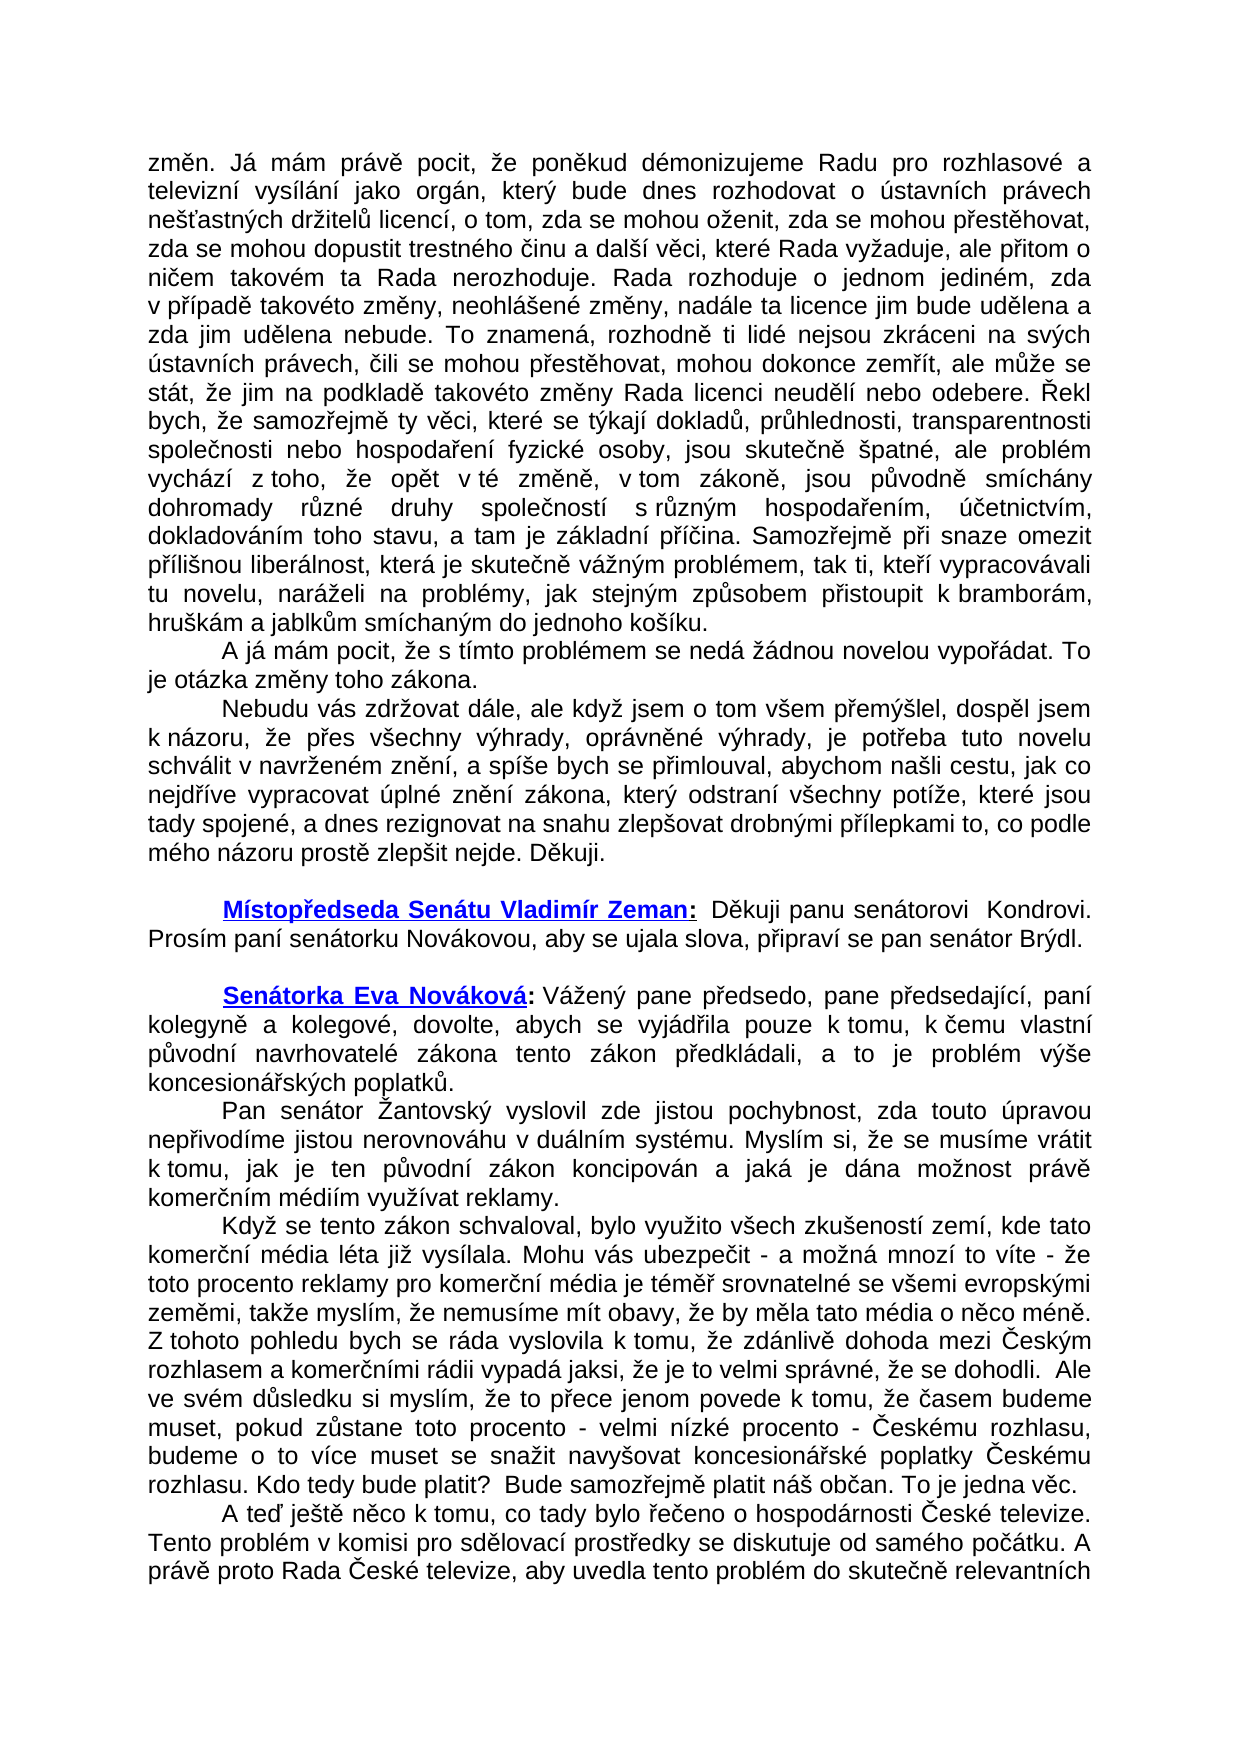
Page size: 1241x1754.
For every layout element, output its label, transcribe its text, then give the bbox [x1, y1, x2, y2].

text Když se tento zákon schvaloval, bylo využito všech zkušeností zemí, kde tato komerční média léta již vysílala. Mohu vás ubezpečit - a možná mnozí to víte - že toto procento reklamy pro komerční média je téměř srovnatelné se všemi evropskými zeměmi, takže myslím, že nemusíme mít obavy, že by měla tato média o něco méně. Z tohoto pohledu bych se ráda vyslovila k tomu, že zdánlivě dohoda mezi Českým rozhlasem a komerčními rádii vypadá jaksi, že je to velmi správné, že se dohodli. Ale ve svém důsledku si myslím, že to přece jenom povede k tomu, že časem budeme muset, pokud zůstane toto procento - velmi nízké procento - Českému rozhlasu, budeme o to více muset se snažit navyšovat koncesionářské poplatky Českému rozhlasu. Kdo tedy bude platit? Bude samozřejmě platit náš občan. To je jedna věc. [148, 1211, 1093, 1499]
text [148, 148, 1093, 636]
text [148, 1499, 1093, 1585]
text A já mám pocit, že s tímto problémem se nedá žádnou novelou vypořádat. To je otázka změny toho zákona. [148, 636, 1093, 694]
text Pan senátor Žantovský vyslovil zde jistou pochybnost, zda touto úpravou nepřivodíme jistou nerovnováhu v duálním systému. Myslím si, že se musíme vrátit k tomu, jak je ten původní zákon koncipován a jaká je dána možnost právě komerčním médiím využívat reklamy. [148, 1096, 1093, 1211]
text Místopředseda Senátu Vladimír Zeman: Děkuji panu senátorovi Kondrovi. Prosím paní senátorku Novákovou, aby se ujala slova, připraví se pan senátor Brýdl. [148, 895, 1093, 953]
text Senátorka Eva Nováková: Vážený pane předsedo, pane předsedající, paní kolegyně a kolegové, dovolte, abych se vyjádřila pouze k tomu, k čemu vlastní původní navrhovatelé zákona tento zákon předkládali, a to je problém výše koncesionářských poplatků. [148, 981, 1093, 1096]
text Nebudu vás zdržovat dále, ale když jsem o tom všem přemýšlel, dospěl jsem k názoru, že přes všechny výhrady, oprávněné výhrady, je potřeba tuto novelu schválit v navrženém znění, a spíše bych se přimlouval, abychom našli cestu, jak co nejdříve vypracovat úplné znění zákona, který odstraní všechny potíže, které jsou tady spojené, a dnes rezignovat na snahu zlepšovat drobnými přílepkami to, co podle mého názoru prostě zlepšit nejde. Děkuji. [148, 694, 1093, 866]
